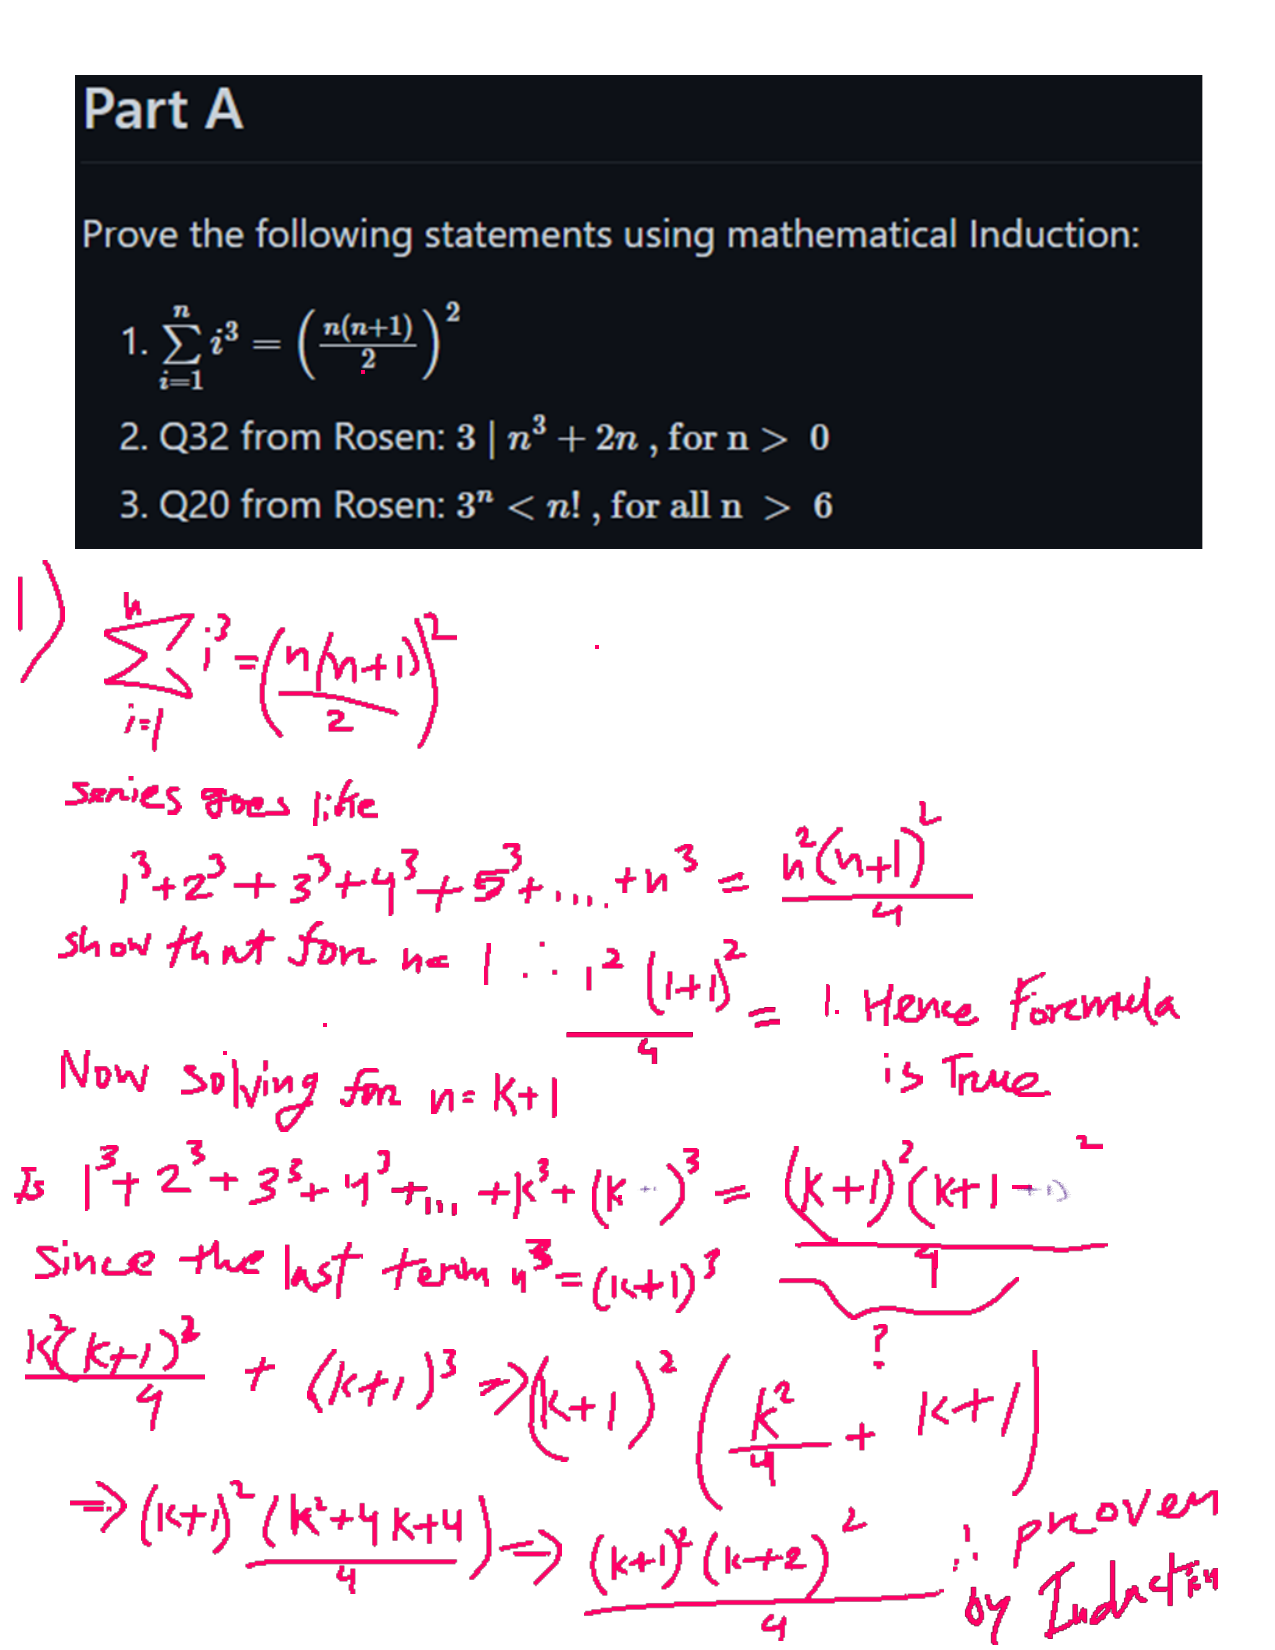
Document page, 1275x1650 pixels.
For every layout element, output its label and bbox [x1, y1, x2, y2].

picture [523, 939, 780, 1064]
picture [478, 1158, 575, 1219]
picture [181, 1059, 318, 1132]
picture [157, 1140, 329, 1205]
picture [715, 1185, 750, 1204]
picture [25, 1314, 205, 1431]
picture [35, 1240, 155, 1279]
picture [75, 75, 1203, 549]
picture [942, 1053, 1051, 1097]
picture [782, 801, 973, 927]
picture [402, 948, 449, 974]
picture [382, 1248, 489, 1290]
picture [825, 984, 830, 1017]
picture [14, 1167, 44, 1204]
picture [345, 1150, 457, 1216]
picture [18, 560, 65, 683]
picture [141, 1480, 562, 1594]
picture [85, 1145, 139, 1211]
picture [307, 1349, 456, 1413]
picture [285, 1242, 363, 1299]
picture [104, 592, 457, 752]
picture [58, 921, 377, 968]
picture [494, 1073, 557, 1118]
picture [65, 776, 182, 815]
picture [615, 844, 698, 893]
picture [718, 872, 749, 893]
picture [779, 1146, 1108, 1320]
picture [245, 1357, 275, 1391]
picture [884, 1053, 923, 1093]
picture [431, 1089, 475, 1114]
picture [592, 1148, 699, 1229]
picture [479, 1324, 1218, 1645]
picture [484, 943, 491, 985]
picture [1010, 972, 1180, 1030]
picture [313, 779, 378, 826]
picture [1004, 1135, 1103, 1233]
picture [512, 1239, 720, 1313]
picture [120, 843, 608, 916]
picture [61, 1050, 149, 1092]
picture [70, 1481, 127, 1533]
picture [179, 1240, 264, 1274]
picture [201, 788, 290, 819]
picture [867, 1140, 997, 1229]
picture [864, 984, 979, 1026]
picture [340, 1068, 401, 1107]
